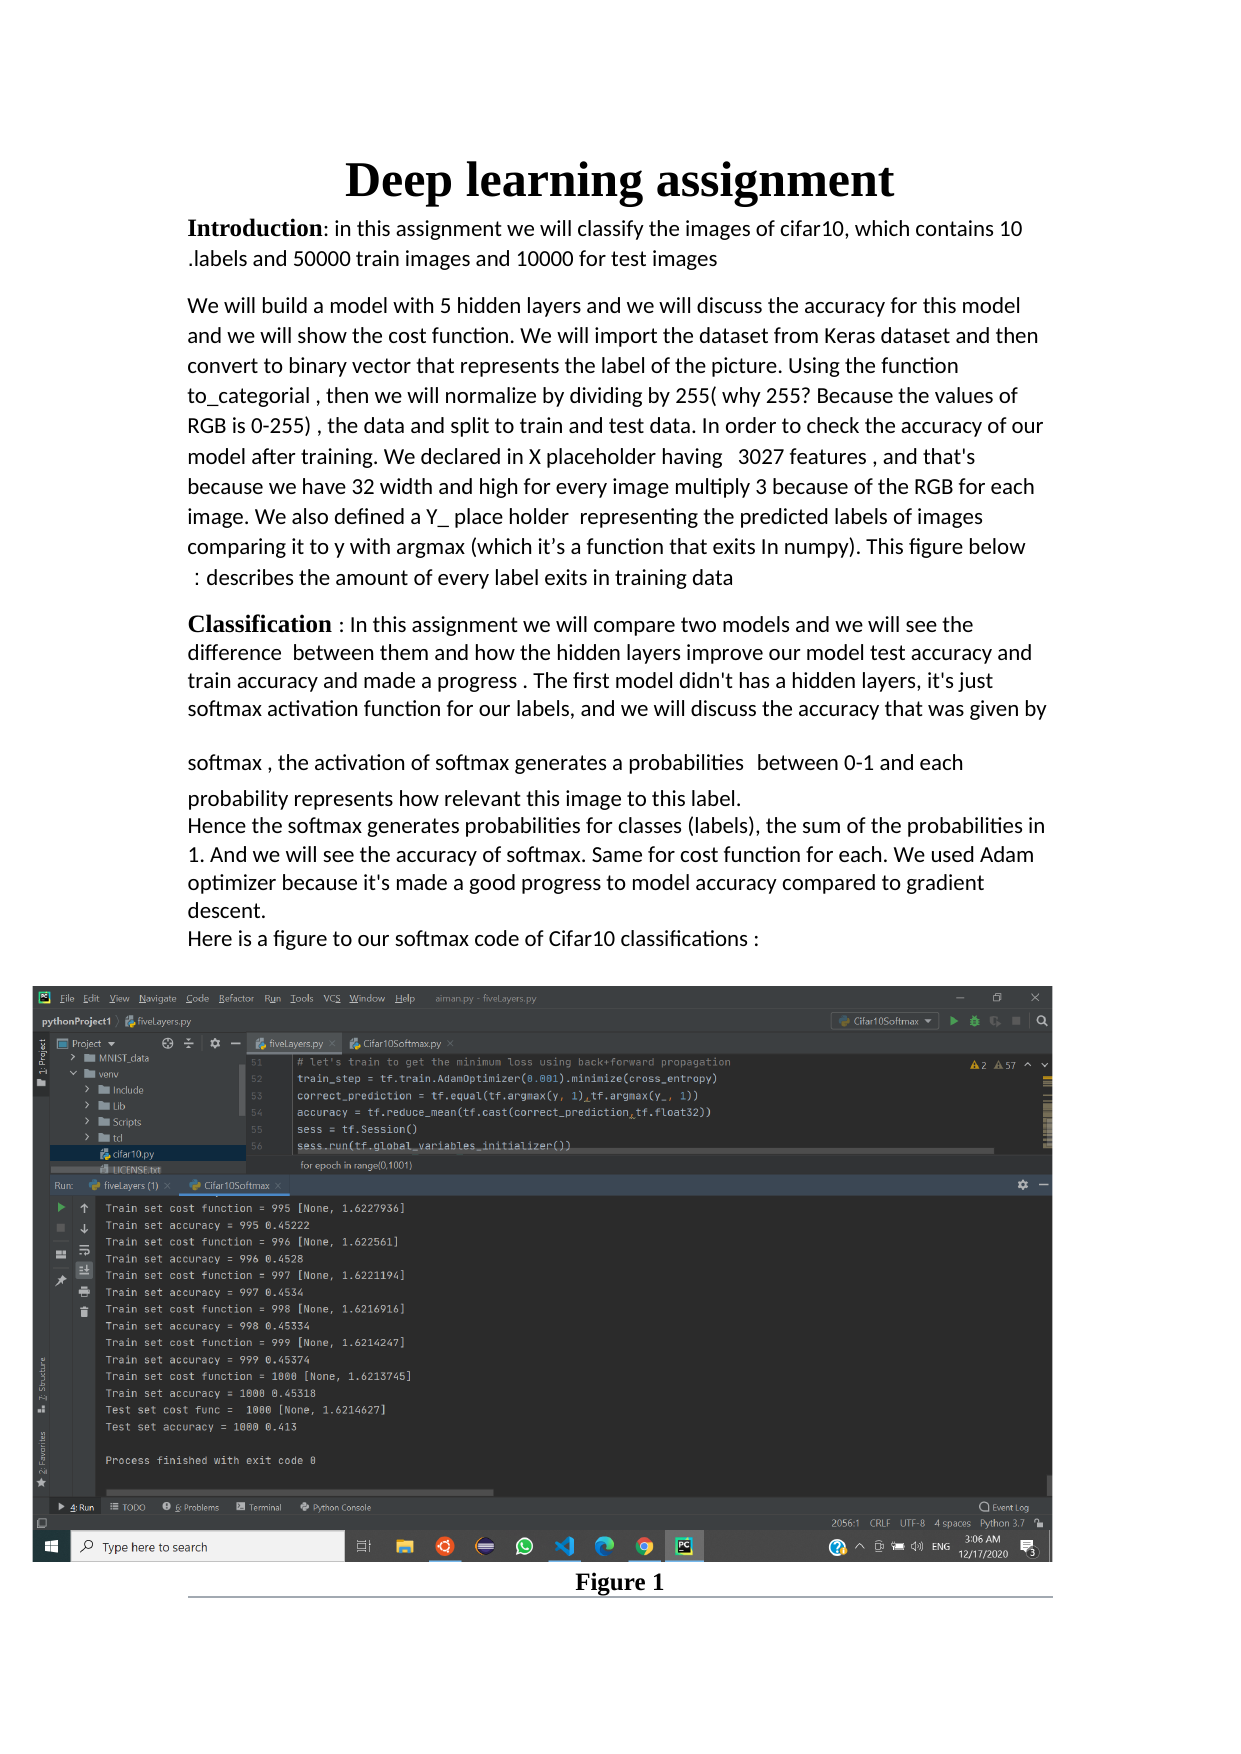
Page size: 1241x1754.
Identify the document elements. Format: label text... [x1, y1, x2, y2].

text We will build a model with 5 hidden layers and we will discuss the accuracy for this model and we will show the cost function. We will import the dataset from Keras dataset and then convert to binary vector that represents the label of the picture. Using the function to_categorial , then we will normalize by dividing by 255( why 255? Because the values of RGB is 0-255) , the data and split to train and test data. In order to check the accuracy of our model after training. We declared in X placeholder having 3027 features , and that's because we have 32 width and high for every image multiply 3 because of the RGB for each image. We also defined a Y_ place holder representing the predicted labels of images comparing it to y with argmax (which it’s a function that exits In numpy). This figure below describes the amount of every label exits in training data : [187, 291, 1053, 591]
text Introduction: in this assignment we will classify the images of cifar10, which contains 10 labels and 50000 train images and 10000 for test images. [187, 213, 1053, 272]
picture [32, 986, 1053, 1562]
text Hence the softmax generates probabilities for classes (labels), the sum of the probabilities in 1. And we will see the accuracy of softmax. Same for cost function for each. We used Adam optimizer because it's made a good progress to model accuracy compared to gradient descent. [187, 812, 1053, 924]
subtitle Figure 1 [187, 1567, 1053, 1598]
text Here is a figure to our softmax code of Cifar10 classifications : [187, 924, 1053, 952]
subtitle Deep learning assignment [187, 150, 1053, 207]
text Classification : In this assignment we will compare two models and we will see the difference between them and how the hidden layers improve our model test accuracy and train accuracy and made a progress . The first model didn't has a hidden layers, it's just softmax activation function for our labels, and we will discuss the accuracy that was given by softmax , the activation of softmax generates a probabilities between 0-1 and each probability represents how relevant this image to this label. [187, 609, 1053, 812]
